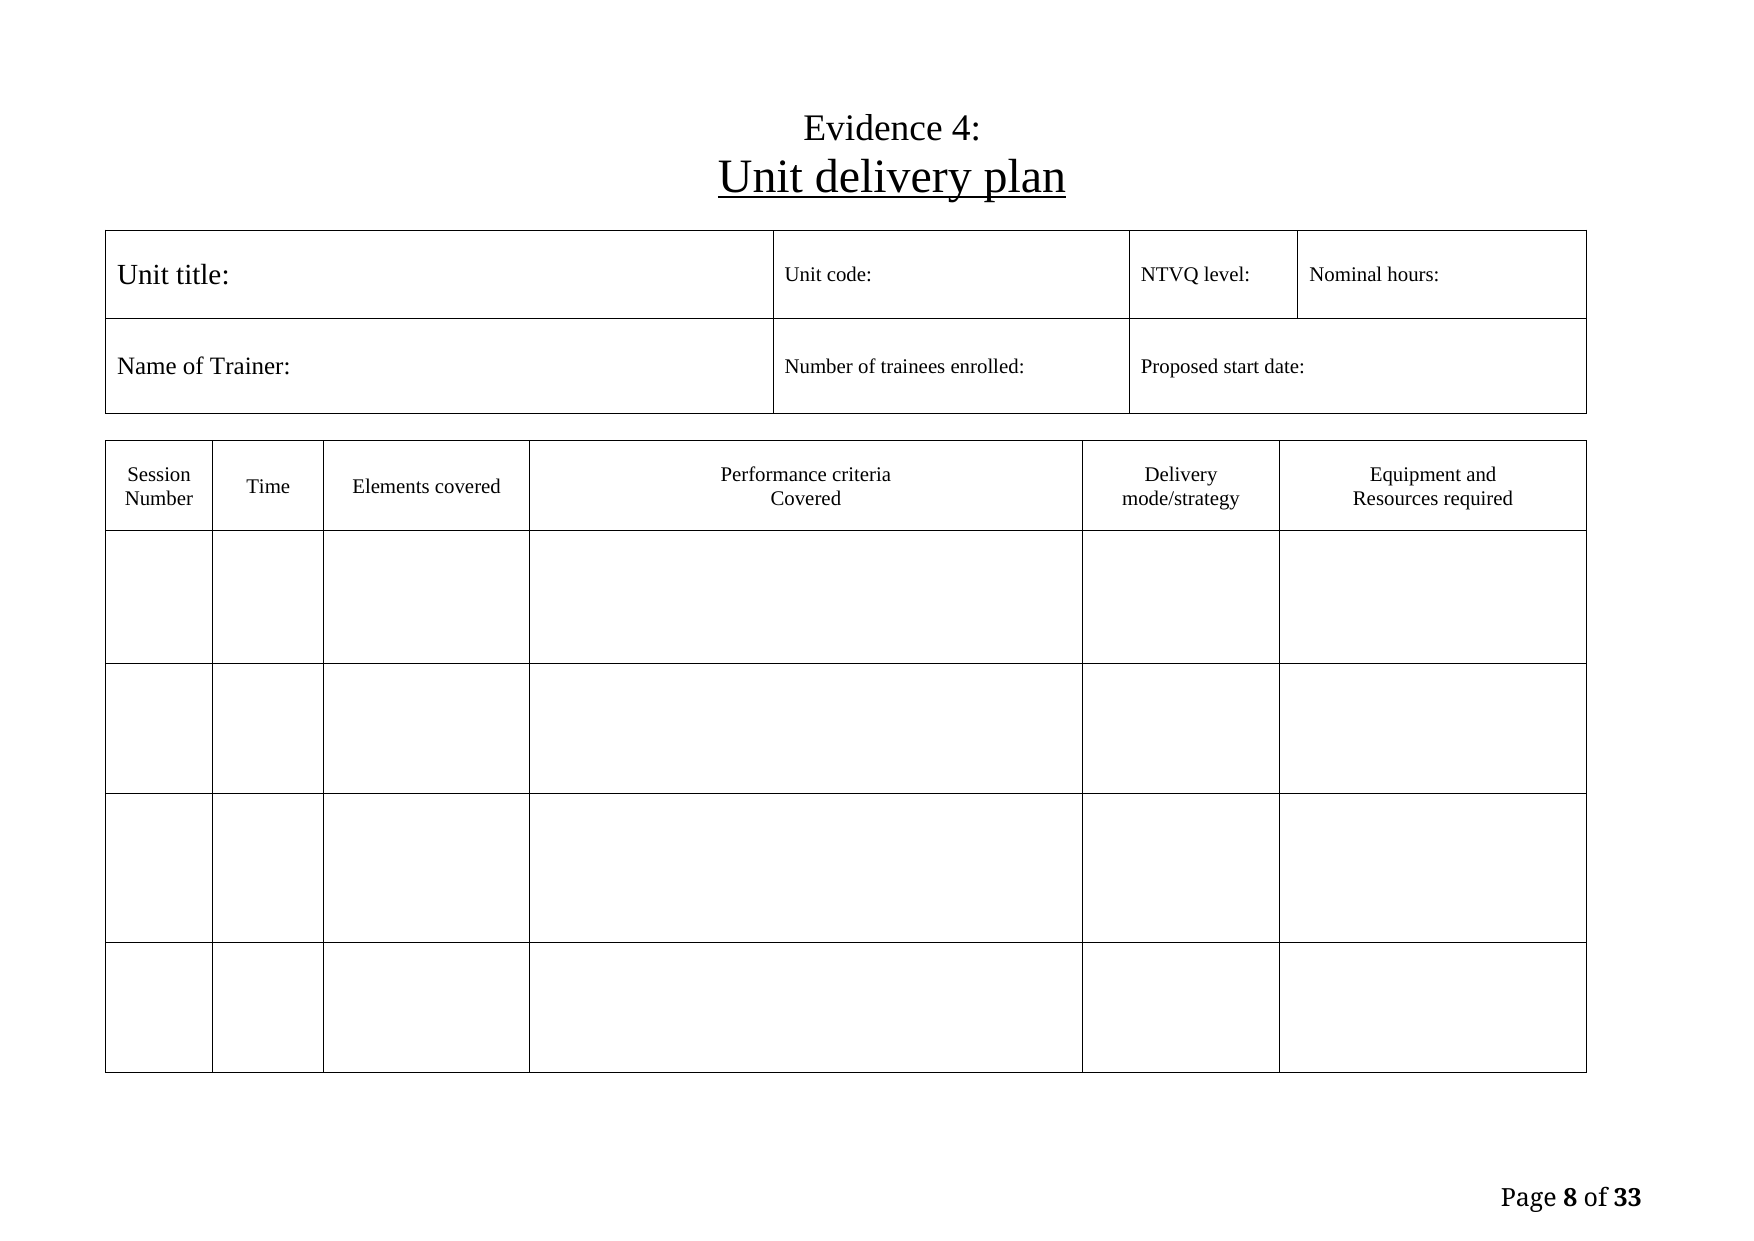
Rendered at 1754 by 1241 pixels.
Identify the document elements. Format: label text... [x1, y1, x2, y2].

table_cell [324, 664, 529, 793]
table_cell [530, 664, 1082, 793]
table_cell [1280, 794, 1586, 942]
table_cell [324, 943, 529, 1072]
table_cell [324, 531, 529, 662]
table_header Delivery mode/strategy [1083, 441, 1279, 530]
table_cell Number of trainees enrolled: [774, 319, 1129, 413]
table_cell [530, 794, 1082, 942]
table_header Elements covered [324, 441, 529, 530]
table_cell [1083, 531, 1279, 662]
text Evidence 4: [105, 105, 1679, 148]
table_header Equipment and Resources required [1280, 441, 1586, 530]
table_cell [1280, 943, 1586, 1072]
table_header Unit code: [774, 231, 1129, 318]
table_cell [213, 794, 323, 942]
table_cell [106, 664, 212, 793]
table_cell [1083, 664, 1279, 793]
table_header Session Number [106, 441, 212, 530]
table_header Nominal hours: [1298, 231, 1586, 318]
table_header Time [213, 441, 323, 530]
table_cell [324, 794, 529, 942]
table_cell Name of Trainer: [106, 319, 773, 413]
table_cell [1083, 943, 1279, 1072]
table_header NTVQ level: [1130, 231, 1297, 318]
table_cell [213, 664, 323, 793]
table_cell [530, 531, 1082, 662]
table_cell [1280, 531, 1586, 662]
table_cell [1280, 664, 1586, 793]
table_cell [106, 794, 212, 942]
table_cell [1083, 794, 1279, 942]
table_cell [106, 531, 212, 662]
table_cell [106, 943, 212, 1072]
table_header Performance criteria Covered [530, 441, 1082, 530]
table_cell [530, 943, 1082, 1072]
table_cell [213, 943, 323, 1072]
table_cell Proposed start date: [1130, 319, 1586, 413]
text Unit delivery plan [105, 148, 1679, 203]
table_header Unit title: [106, 231, 773, 318]
table_cell [213, 531, 323, 662]
